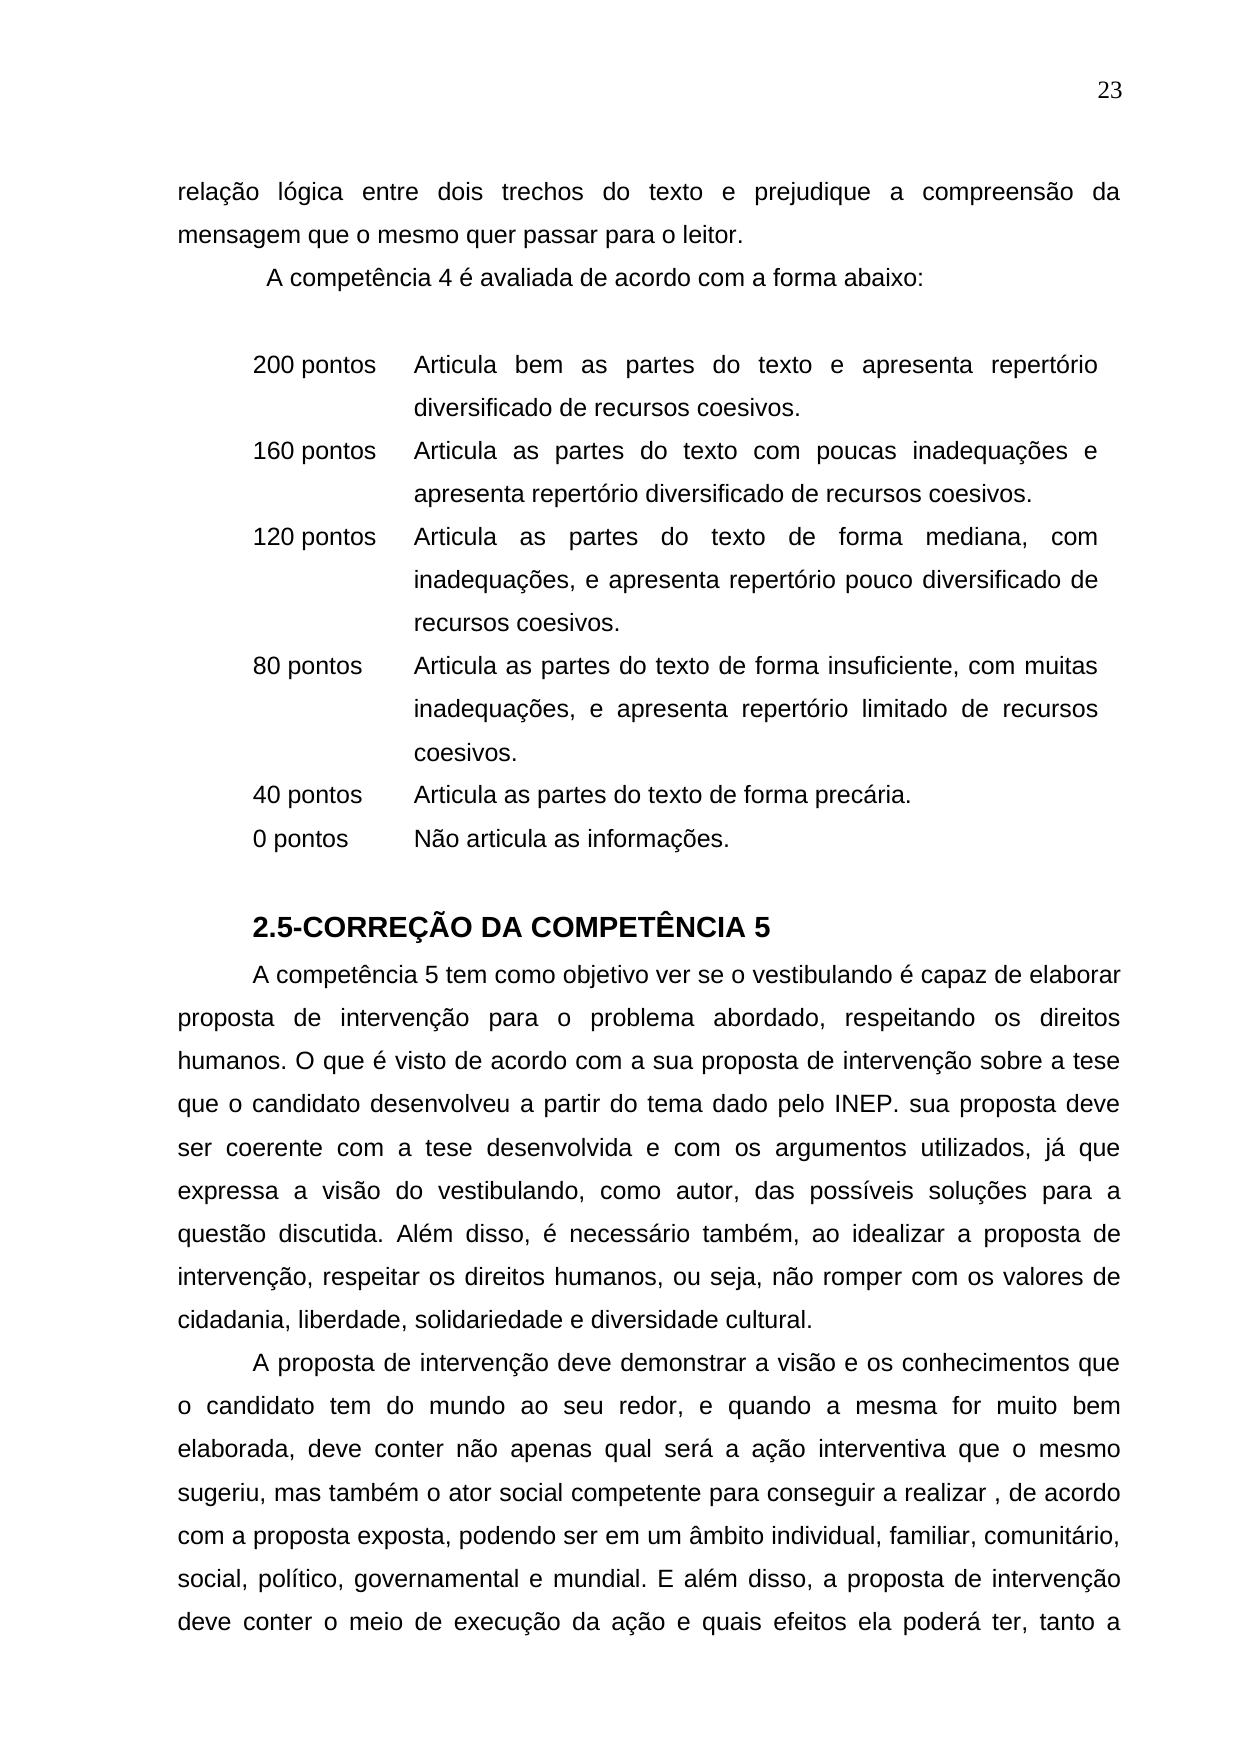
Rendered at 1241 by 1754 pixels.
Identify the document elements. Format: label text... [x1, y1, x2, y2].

table_header 200 pontos [241, 350, 402, 436]
table_cell 120 pontos [241, 522, 402, 651]
table_cell Articula as partes do texto de forma mediana, com inadequações, e apresenta repertório pouco diversificado de recursos coesivos. [402, 522, 1110, 651]
table_cell 0 pontos [241, 824, 402, 867]
table_cell 40 pontos [241, 781, 402, 823]
table_cell 160 pontos [241, 436, 402, 522]
table_cell 80 pontos [241, 651, 402, 781]
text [177, 177, 1122, 249]
table_cell Não articula as informações. [402, 824, 1110, 867]
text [177, 1348, 1122, 1636]
text A competência 5 tem como objetivo ver se o vestibulando é capaz de elaborar proposta de intervenção para o problema abordado, respeitando os direitos humanos. O que é visto de acordo com a sua proposta de intervenção sobre a tese que o candidato desenvolveu a partir do tema dado pelo INEP. sua proposta deve ser coerente com a tese desenvolvida e com os argumentos utilizados, já que expressa a visão do vestibulando, como autor, das possíveis soluções para a questão discutida. Além disso, é necessário também, ao idealizar a proposta de intervenção, respeitar os direitos humanos, ou seja, não romper com os valores de cidadania, liberdade, solidariedade e diversidade cultural. [177, 960, 1122, 1334]
text A competência 4 é avaliada de acordo com a forma abaixo: [252, 263, 1122, 292]
table_header Articula bem as partes do texto e apresenta repertório diversificado de recursos coesivos. [402, 350, 1110, 436]
table_cell Articula as partes do texto de forma insuficiente, com muitas inadequações, e apresenta repertório limitado de recursos coesivos. [402, 651, 1110, 781]
text 2.5-CORREÇÃO DA COMPETÊNCIA 5 [177, 910, 1122, 943]
table_cell Articula as partes do texto de forma precária. [402, 781, 1110, 823]
table_cell Articula as partes do texto com poucas inadequações e apresenta repertório diversificado de recursos coesivos. [402, 436, 1110, 522]
